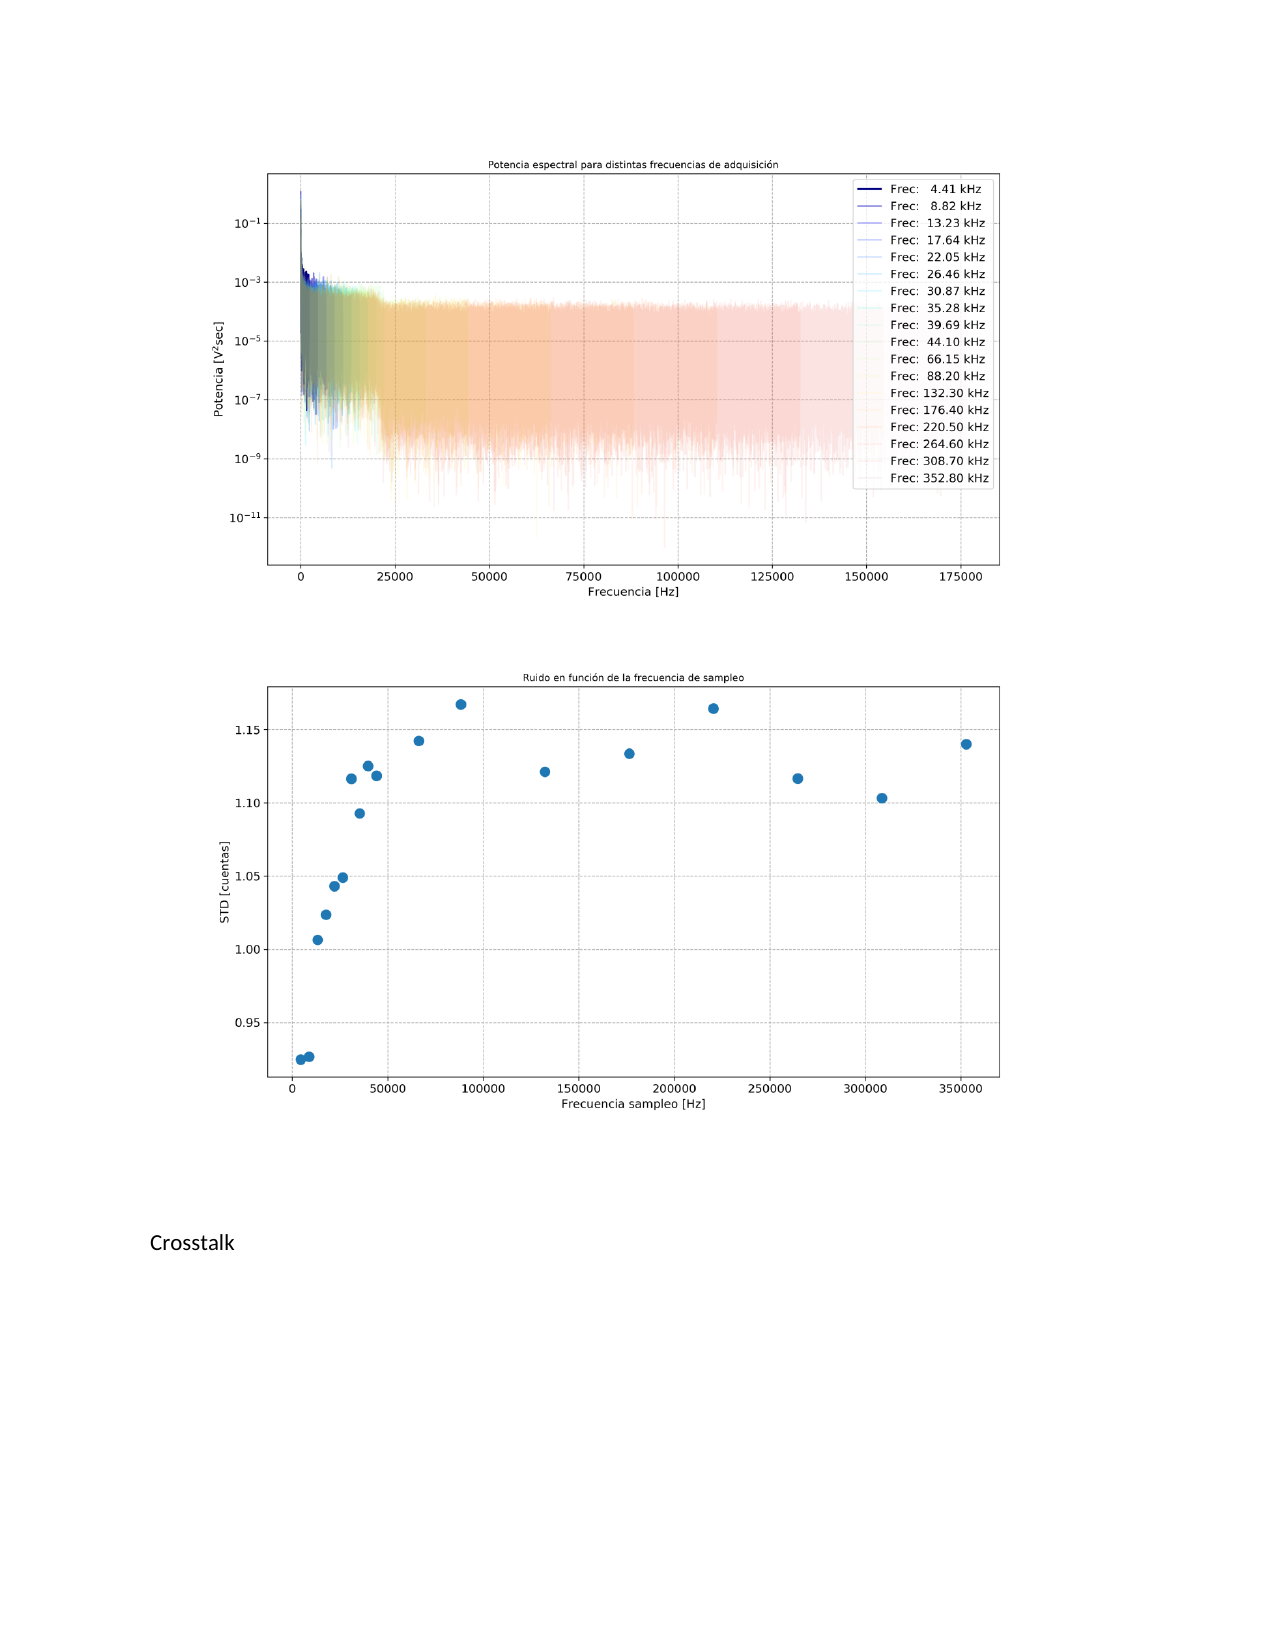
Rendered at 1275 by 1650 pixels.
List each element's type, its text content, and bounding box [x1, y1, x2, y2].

text Crosstalk [150, 1228, 1125, 1256]
picture [150, 150, 1125, 638]
picture [150, 662, 1125, 1150]
